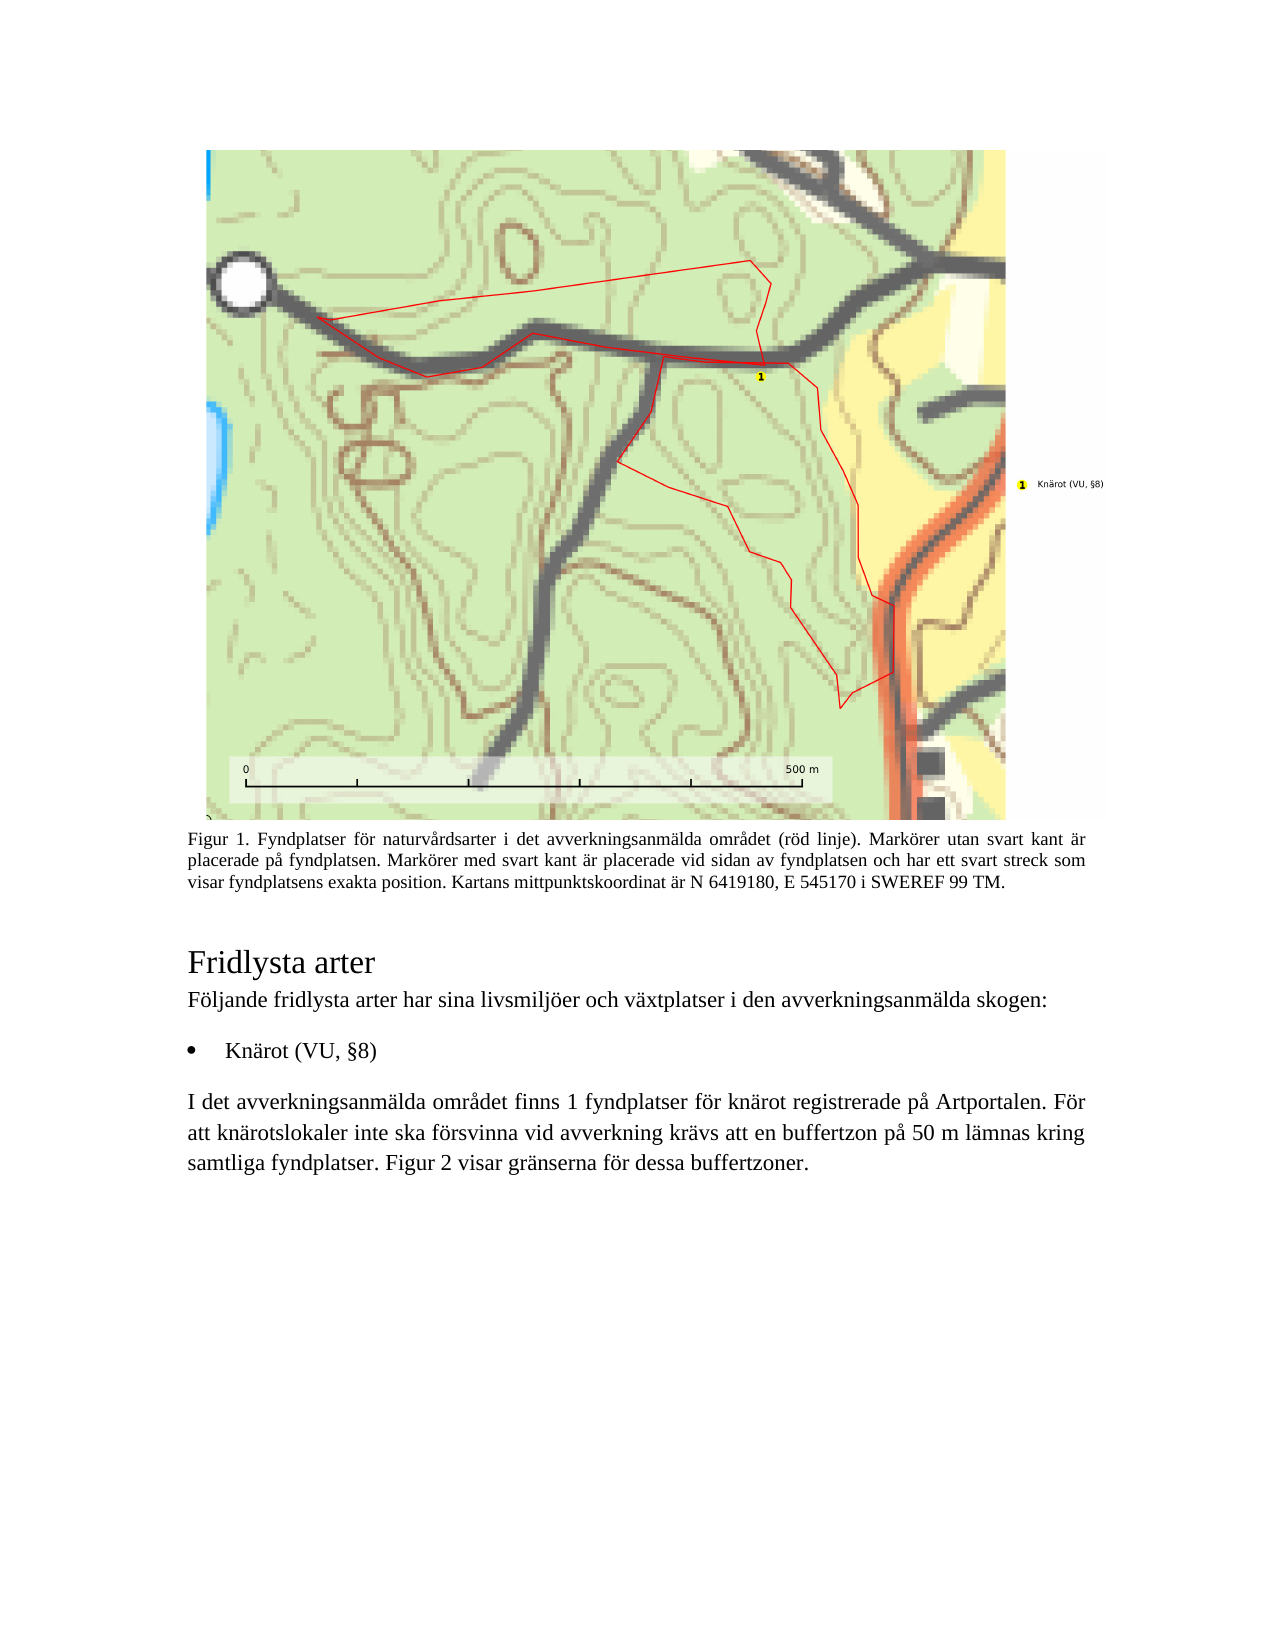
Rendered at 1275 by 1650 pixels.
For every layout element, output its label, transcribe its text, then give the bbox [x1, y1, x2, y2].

subtitle Fridlysta arter [187, 942, 1087, 981]
list Knärot (VU, §8) [187, 1037, 1087, 1064]
text I det avverkningsanmälda området finns 1 fyndplatser för knärot registrerade på Artportalen. För att knärotslokaler inte ska försvinna vid avverkning krävs att en buffertzon på 50 m lämnas kring samtliga fyndplatser. Figur 2 visar gränserna för dessa buffertzoner. [187, 1088, 1087, 1175]
text Figur 1. Fyndplatser för naturvårdsarter i det avverkningsanmälda området (röd linje). Markörer utan svart kant är placerade på fyndplatsen. Markörer med svart kant är placerade vid sidan av fyndplatsen och har ett svart streck som visar fyndplatsens exakta position. Kartans mittpunktskoordinat är N 6419180, E 545170 i SWEREF 99 TM. [187, 827, 1087, 892]
picture [206, 150, 1107, 820]
text Följande fridlysta arter har sina livsmiljöer och växtplatser i den avverkningsanmälda skogen: [187, 986, 1087, 1013]
